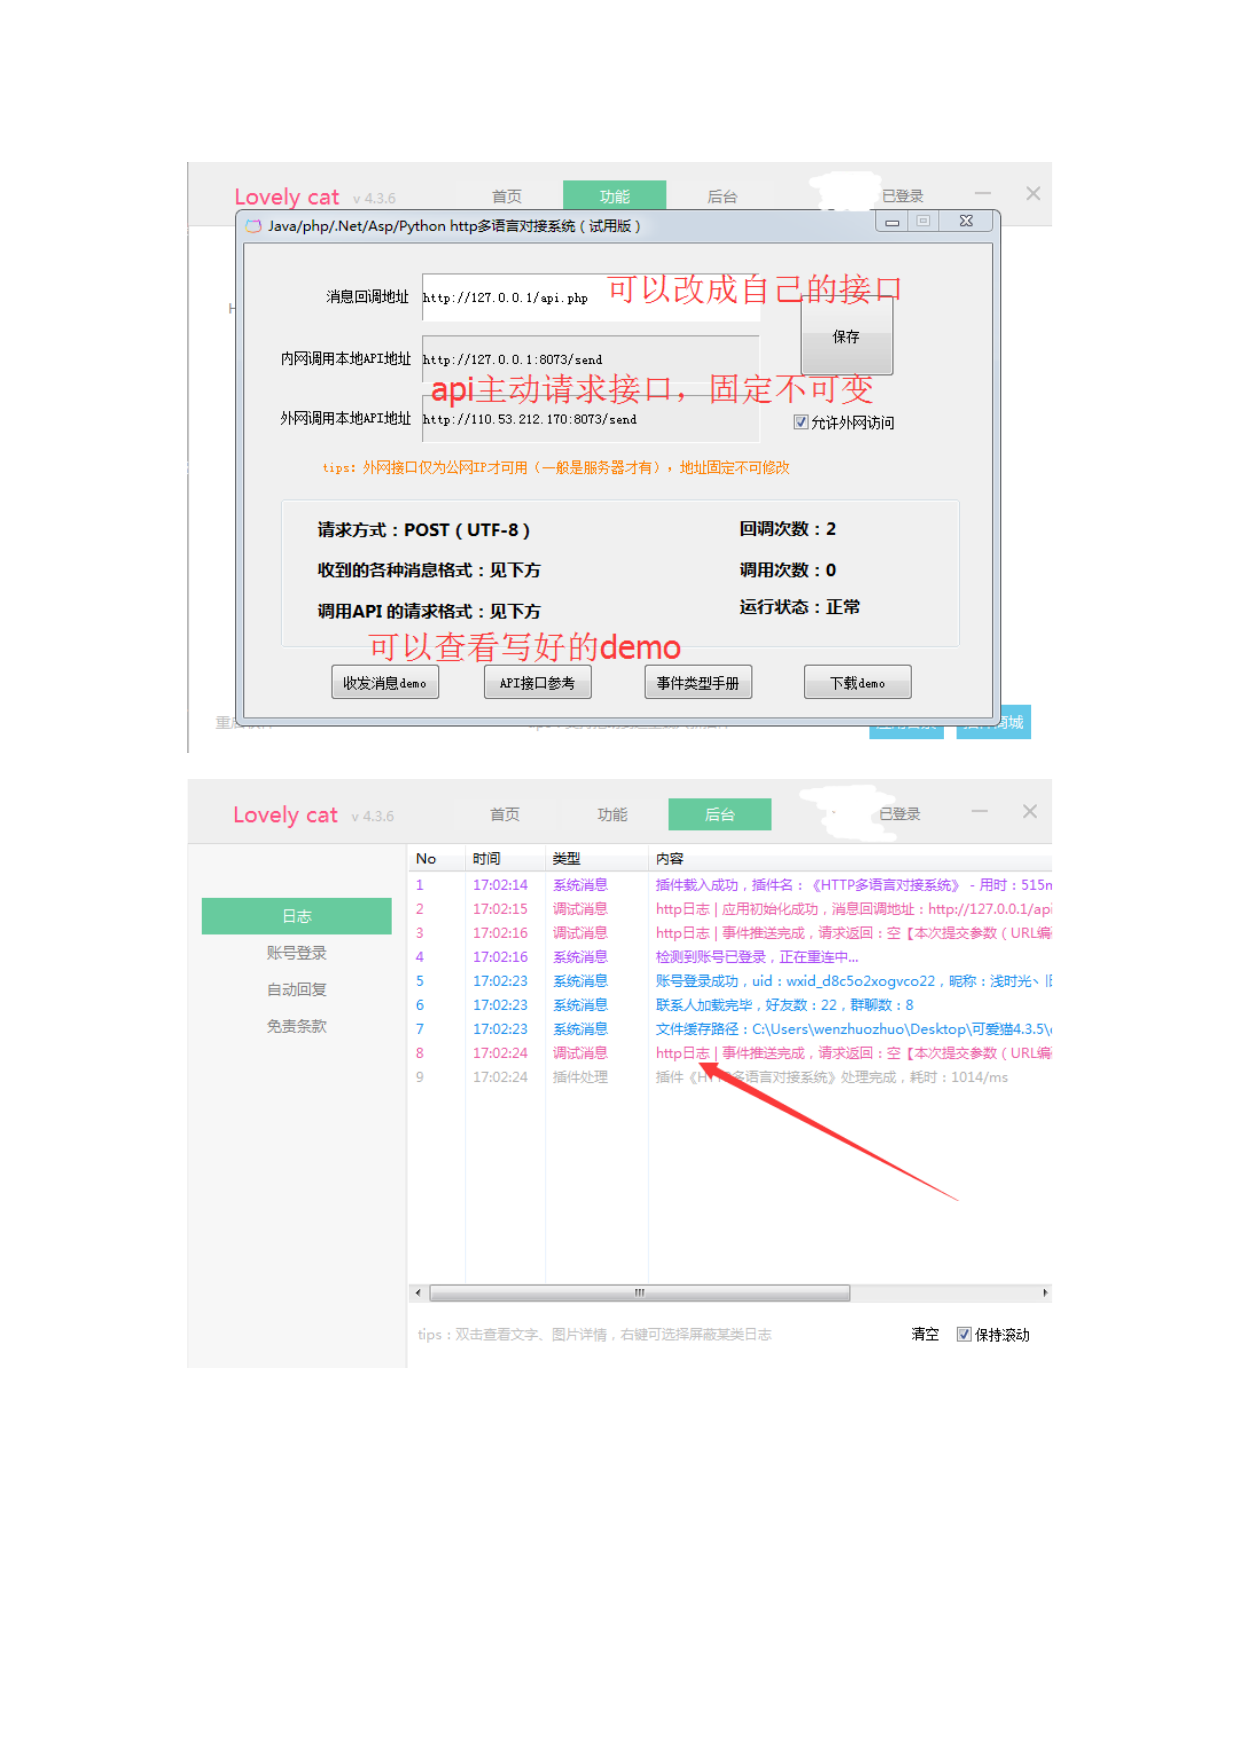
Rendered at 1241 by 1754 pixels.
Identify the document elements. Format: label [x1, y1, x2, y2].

picture [187, 779, 1053, 1368]
picture [187, 162, 1053, 753]
